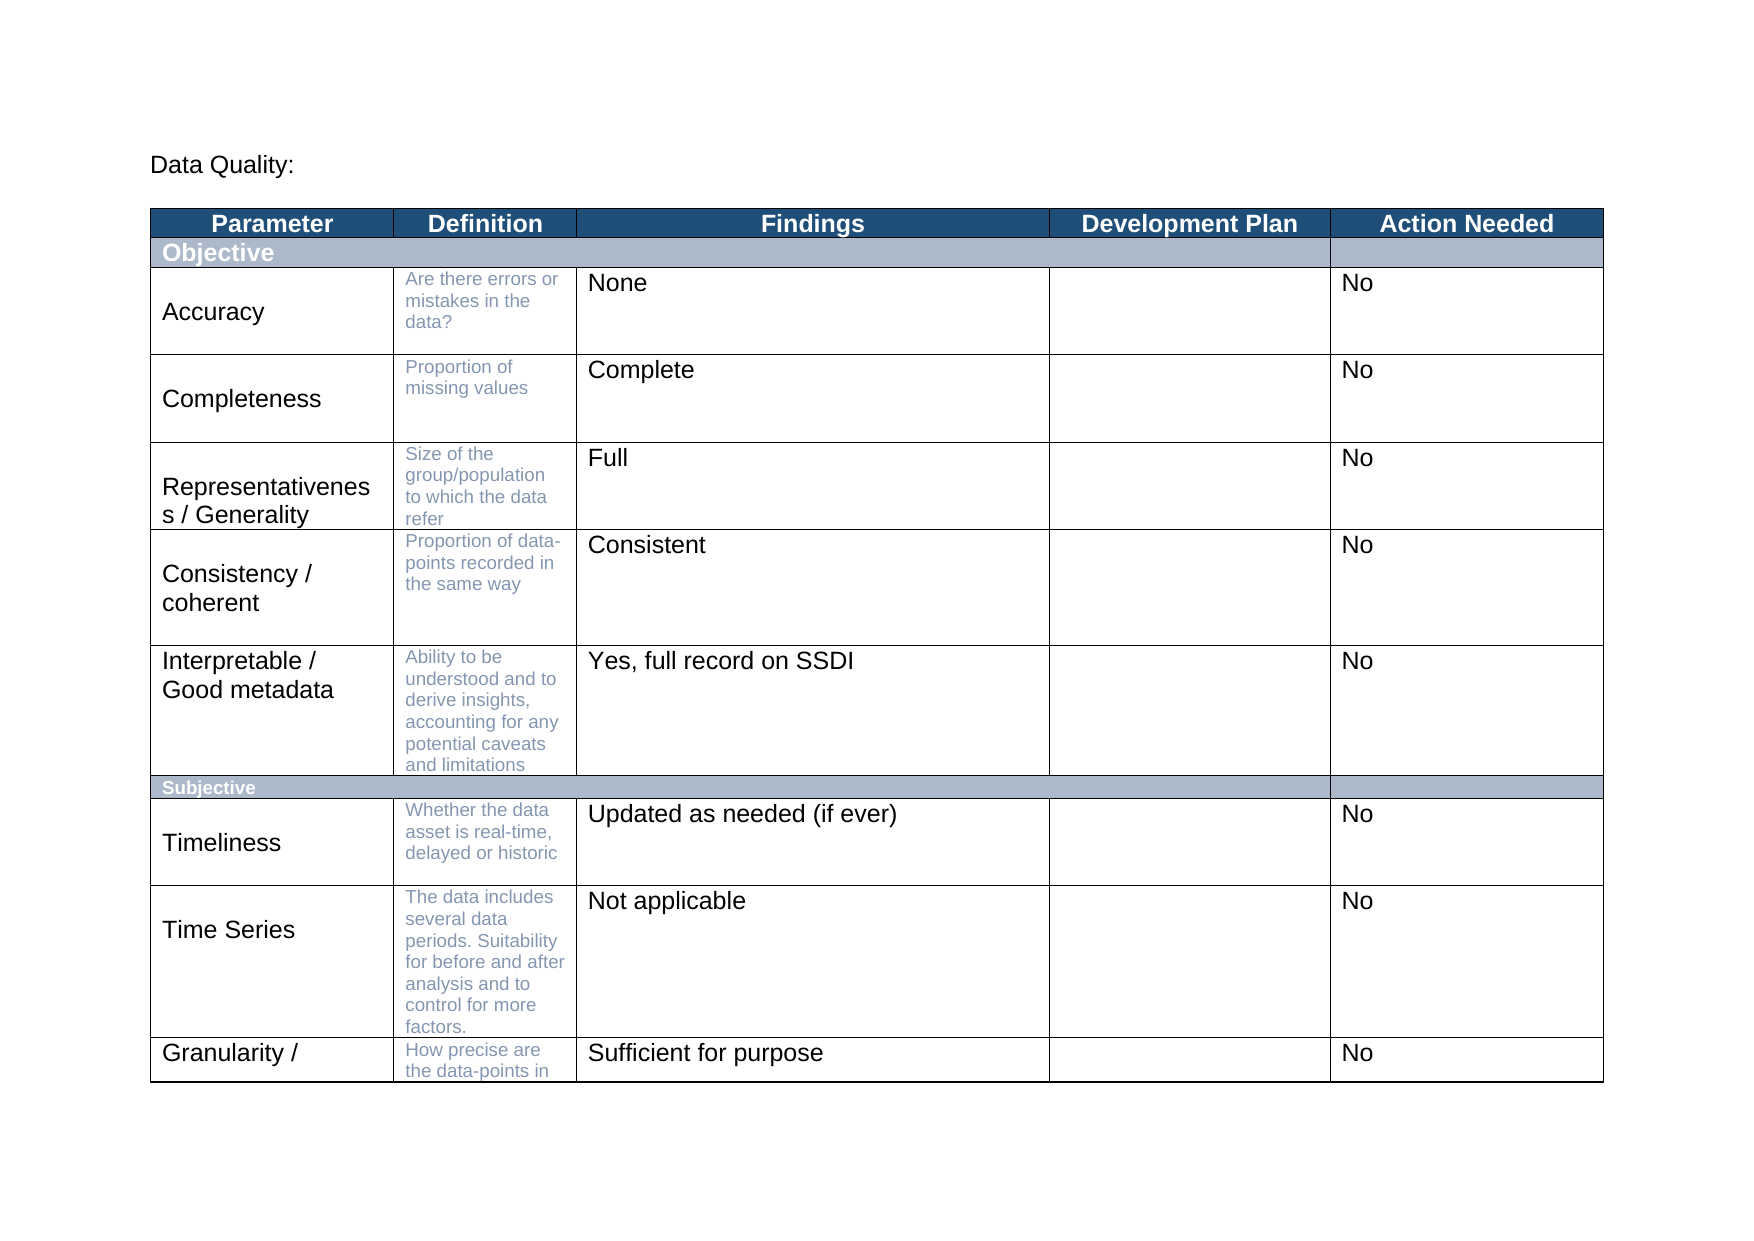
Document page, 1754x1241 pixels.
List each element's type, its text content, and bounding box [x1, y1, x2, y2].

text Data Quality: [150, 150, 1604, 179]
table_cell Accuracy [151, 268, 393, 354]
table_cell Not applicable [577, 886, 1049, 1037]
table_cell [394, 1038, 576, 1081]
table_cell [1050, 530, 1330, 645]
table_header Parameter [151, 209, 393, 237]
table_cell [1050, 1038, 1330, 1081]
table_cell Complete [577, 355, 1049, 442]
table_cell No [1331, 355, 1603, 442]
table_cell Full [577, 443, 1049, 529]
table_cell Updated as needed (if ever) [577, 799, 1049, 885]
table_cell [1050, 268, 1330, 354]
table_cell None [577, 268, 1049, 354]
table_cell No [1331, 646, 1603, 775]
table_cell Ability to be understood and to derive insights, accounting for any potential caveats and limitations [394, 646, 576, 775]
table_cell No [1331, 443, 1603, 529]
table_cell No [1331, 1038, 1603, 1081]
table_cell No [1331, 799, 1603, 885]
table_cell Objective [151, 238, 1330, 267]
table_header Definition [394, 209, 576, 237]
table_cell Proportion of missing values [394, 355, 576, 442]
table_cell Representativeness / Generality [151, 443, 393, 529]
table_header Development Plan [1050, 209, 1330, 237]
table_cell Interpretable / Good metadata [151, 646, 393, 775]
table_cell [1050, 355, 1330, 442]
table_cell [1331, 776, 1603, 798]
table_cell The data includes several data periods. Suitability for before and after analysis and to control for more factors. [394, 886, 576, 1037]
table_cell Timeliness [151, 799, 393, 885]
table_cell Consistency / coherent [151, 530, 393, 645]
table_cell [1050, 443, 1330, 529]
table_cell Proportion of data-points recorded in the same way [394, 530, 576, 645]
table_cell No [1331, 268, 1603, 354]
table_cell Yes, full record on SSDI [577, 646, 1049, 775]
table_header Findings [577, 209, 1049, 237]
table_cell Size of the group/population to which the data refer [394, 443, 576, 529]
table_header Action Needed [1331, 209, 1603, 237]
table_cell Consistent [577, 530, 1049, 645]
table_cell [1331, 238, 1603, 267]
table_cell Time Series [151, 886, 393, 1037]
table_cell [1050, 646, 1330, 775]
table_cell Are there errors or mistakes in the data? [394, 268, 576, 354]
table_cell [1050, 799, 1330, 885]
table_cell No [1331, 886, 1603, 1037]
table_cell No [1331, 530, 1603, 645]
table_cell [577, 1038, 1049, 1081]
table_cell Subjective [151, 776, 1330, 798]
table_cell [1050, 886, 1330, 1037]
table_cell Whether the data asset is real-time, delayed or historic [394, 799, 576, 885]
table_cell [151, 1038, 393, 1081]
table_cell Completeness [151, 355, 393, 442]
